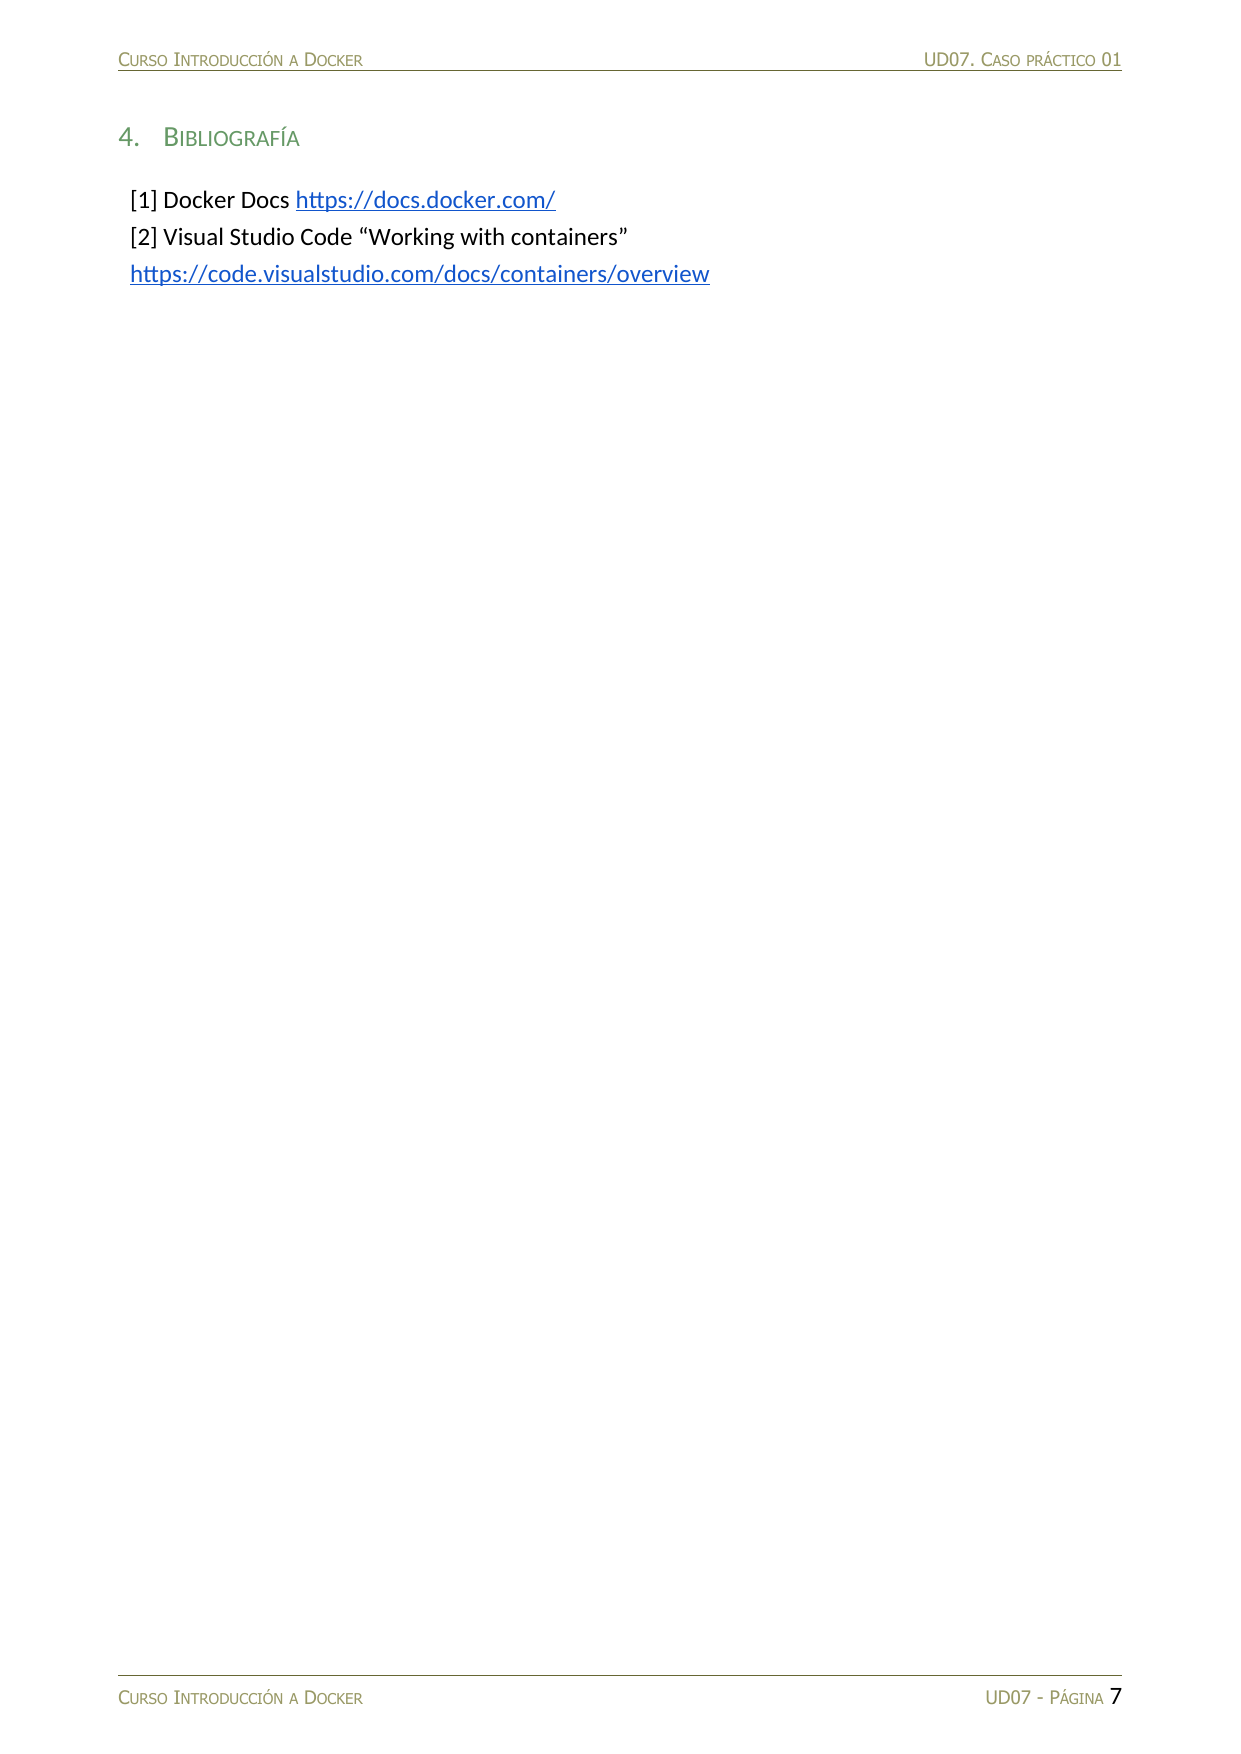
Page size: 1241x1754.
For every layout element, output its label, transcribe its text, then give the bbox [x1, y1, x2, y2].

subtitle Bibliografía [118, 118, 1122, 154]
text https://code.visualstudio.com/docs/containers/overview [118, 258, 1122, 288]
text [2] Visual Studio Code “Working with containers” [118, 221, 1122, 251]
text [1] Docker Docs https://docs.docker.com/ [118, 184, 1122, 214]
